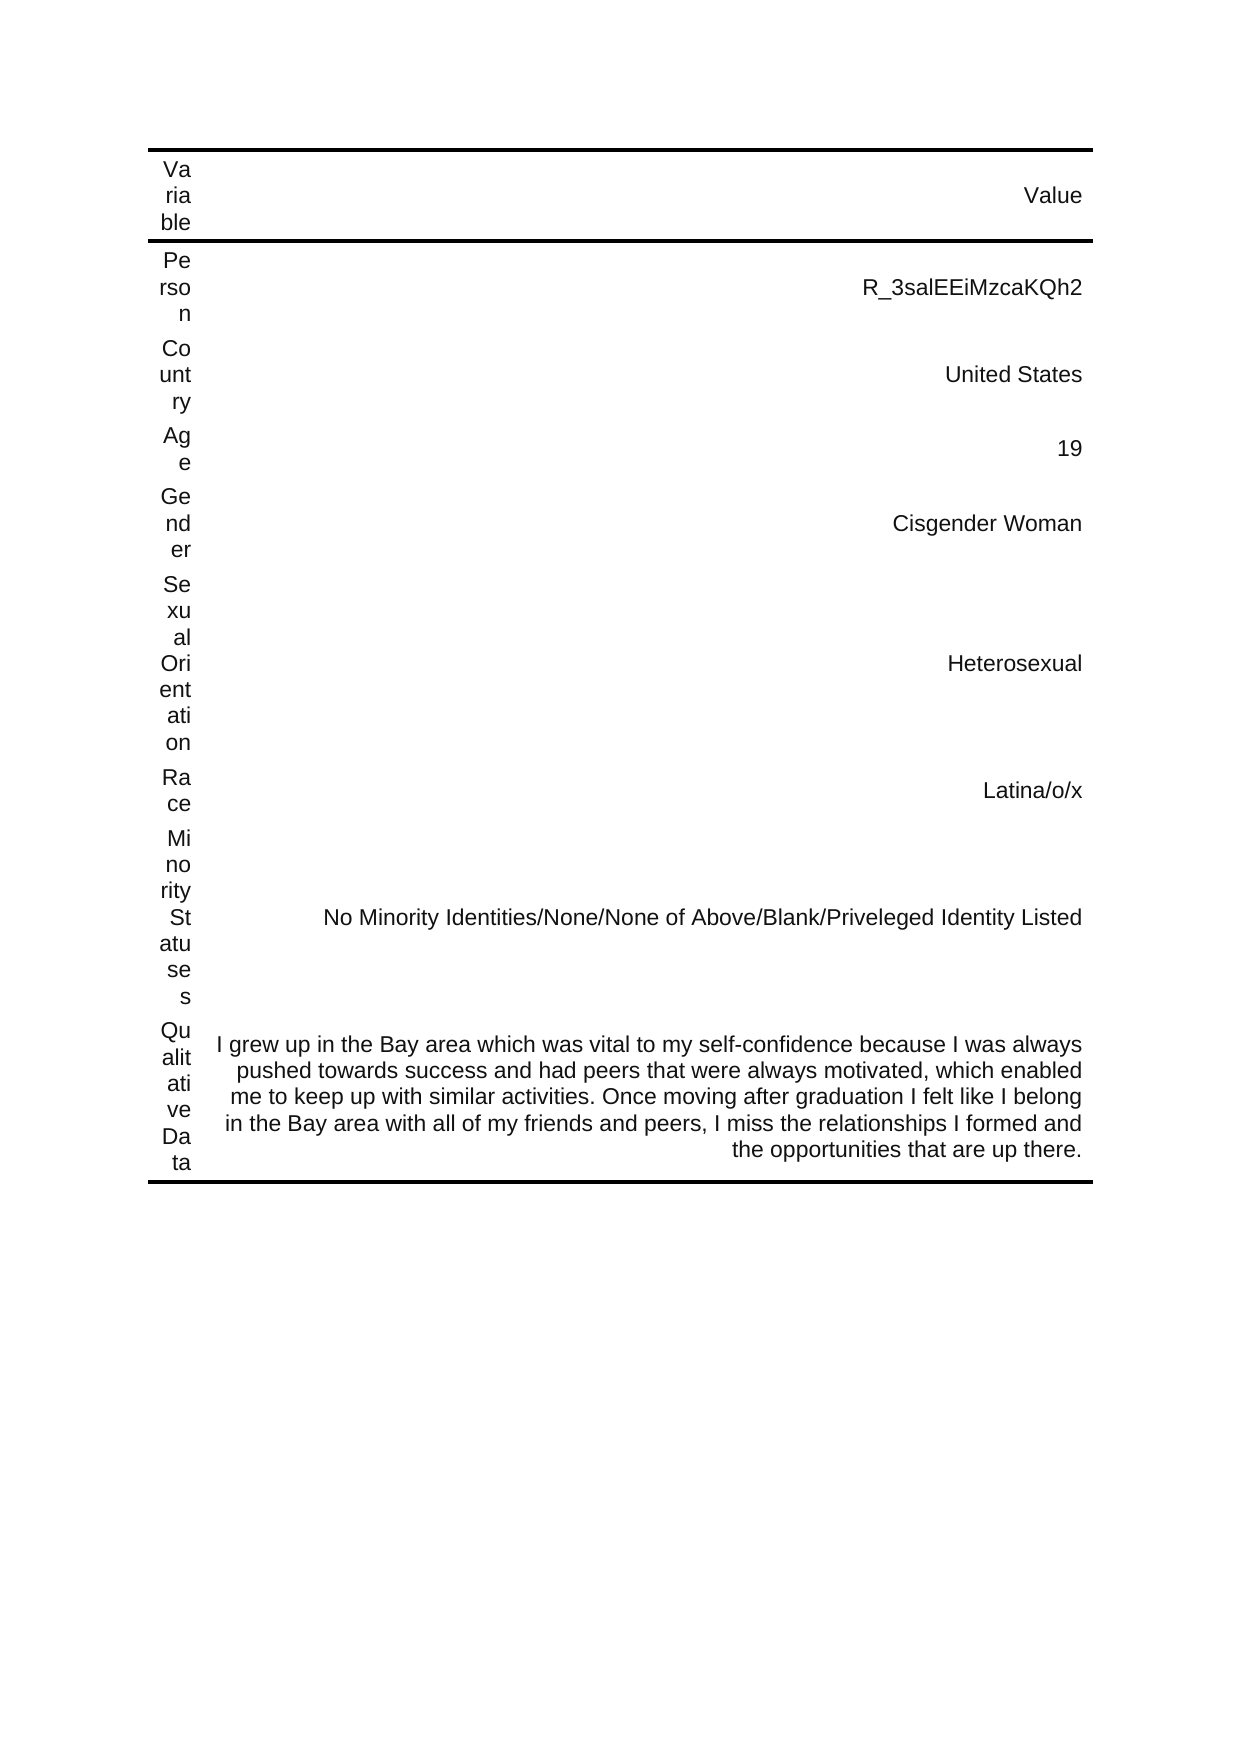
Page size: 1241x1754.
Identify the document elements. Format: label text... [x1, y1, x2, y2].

table_cell United States [201, 331, 1093, 418]
table_cell 19 [201, 418, 1093, 479]
table_cell Latina/o/x [201, 759, 1093, 820]
table_header Variable [148, 152, 201, 239]
table_cell Gender [148, 479, 201, 567]
table_header Value [201, 152, 1093, 239]
table_cell Qualitative Data [148, 1013, 201, 1180]
table_cell Cisgender Woman [201, 479, 1093, 567]
table_cell Age [148, 418, 201, 479]
table_cell Minority Statuses [148, 820, 201, 1013]
table_cell No Minority Identities/None/None of Above/Blank/Priveleged Identity Listed [201, 820, 1093, 1013]
table_cell Person [148, 243, 201, 331]
table_cell Country [148, 331, 201, 418]
table_cell Heterosexual [201, 567, 1093, 759]
table_cell I grew up in the Bay area which was vital to my self-confidence because I was always pushed towards success and had peers that were always motivated, which enabled me to keep up with similar activities. Once moving after graduation I felt like I belong in the Bay area with all of my friends and peers, I miss the relationships I formed and the opportunities that are up there. [201, 1013, 1093, 1180]
table_cell Race [148, 759, 201, 820]
table_cell Sexual Orientation [148, 567, 201, 759]
table_cell R_3salEEiMzcaKQh2 [201, 243, 1093, 331]
